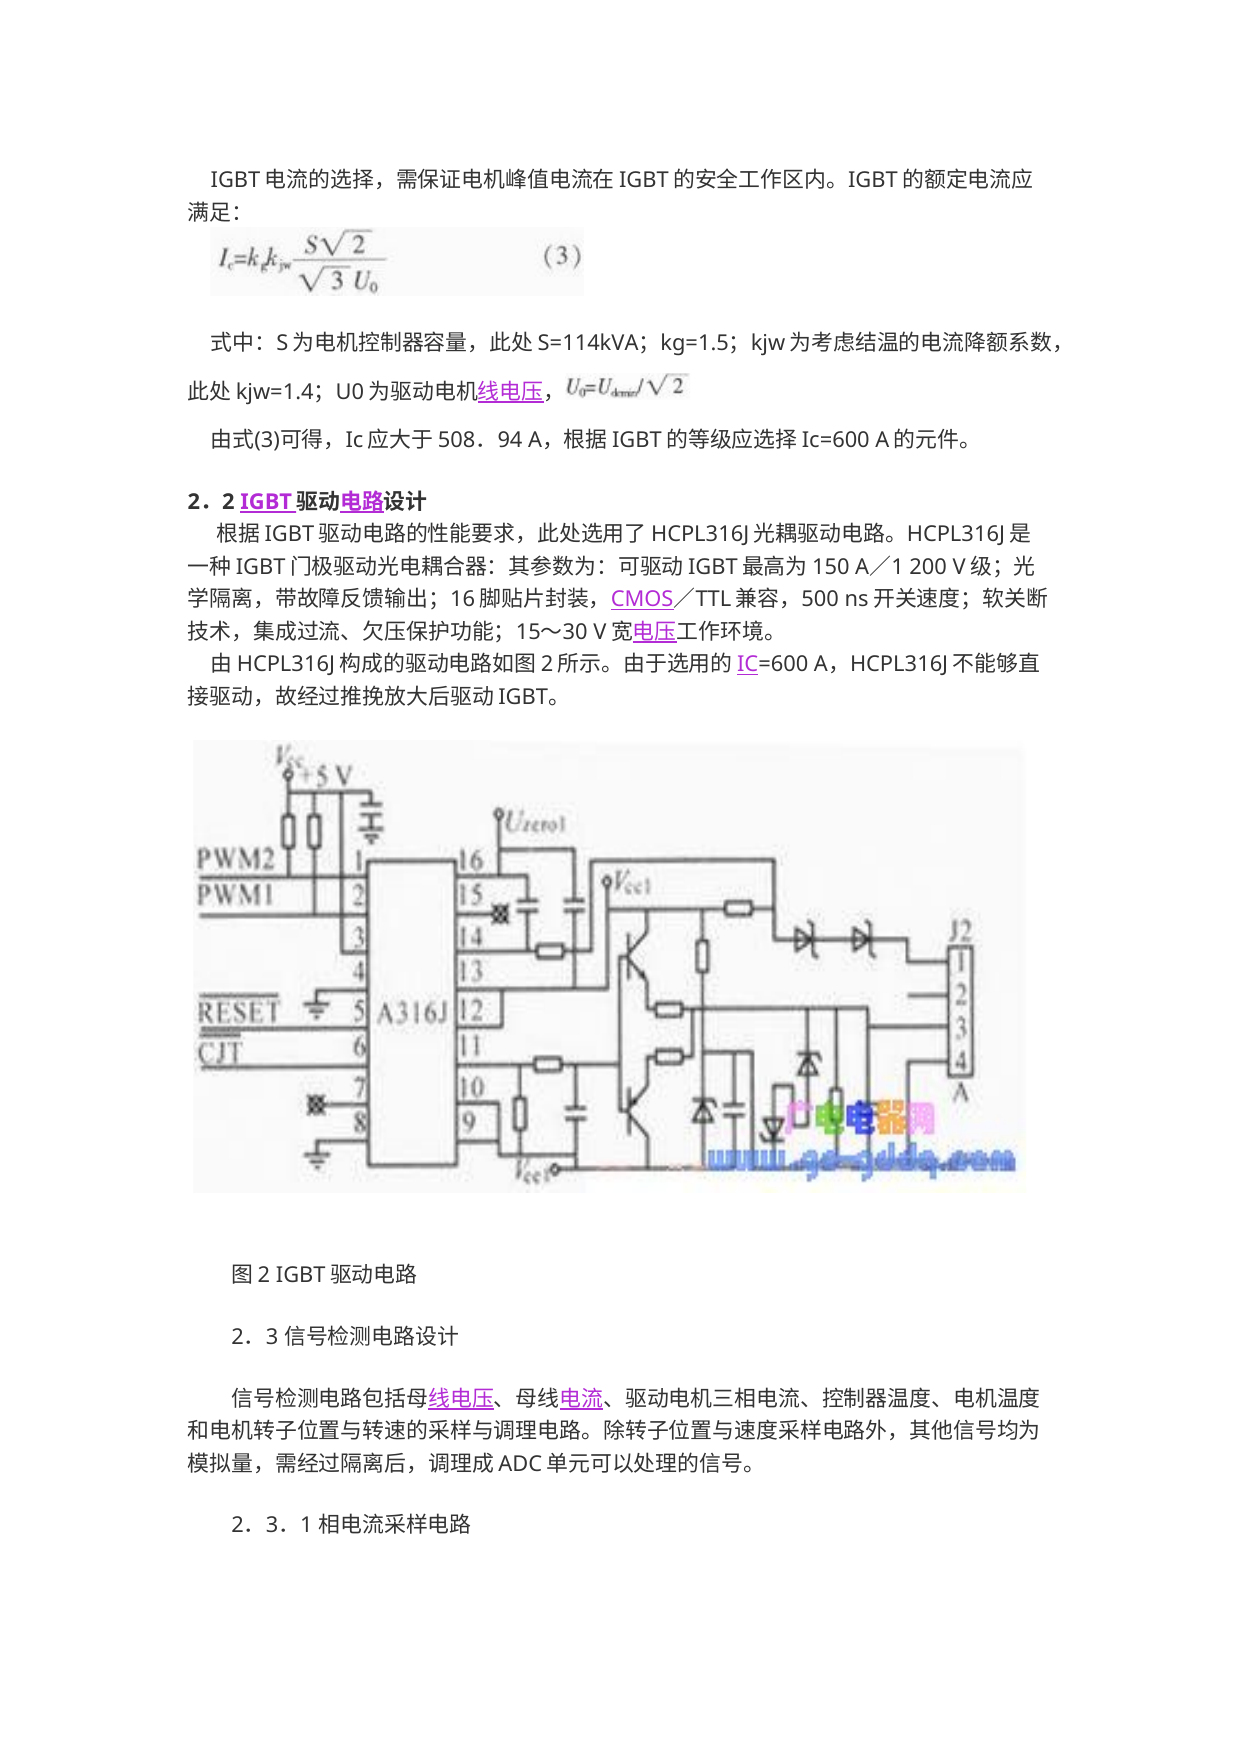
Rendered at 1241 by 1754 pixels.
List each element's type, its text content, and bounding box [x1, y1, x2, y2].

text 2．3．1 相电流采样电路 [187, 1507, 1053, 1539]
text 图2 IGBT驱动电路 [187, 1257, 1053, 1289]
picture [193, 740, 1027, 1193]
picture [565, 373, 691, 400]
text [187, 162, 1053, 454]
text 2．2 IGBT驱动电路设计 根据IGBT驱动电路的性能要求，此处选用了HCPL316J光耦驱动电路。HCPL316J是一种IGBT门极驱动光电耦合器：其参数为：可驱动IGBT最高为150 A／1 200 V级；光学隔离，带故障反馈输出；16脚贴片封装，CMOS／TTL兼容，500 ns开关速度；软关断技术，集成过流、欠压保护功能；15～30 V宽电压工作环境。 由HCPL316J构成的驱动电路如图2所示。由于选用的IC=600 A，HCPL316J不能够直接驱动，故经过推挽放大后驱动IGBT。 [187, 484, 1053, 711]
text 2．3 信号检测电路设计 [187, 1319, 1053, 1351]
text 信号检测电路包括母线电压、母线电流、驱动电机三相电流、控制器温度、电机温度和电机转子位置与转速的采样与调理电路。除转子位置与速度采样电路外，其他信号均为模拟量，需经过隔离后，调理成ADC单元可以处理的信号。 [187, 1380, 1053, 1478]
picture [210, 227, 584, 296]
